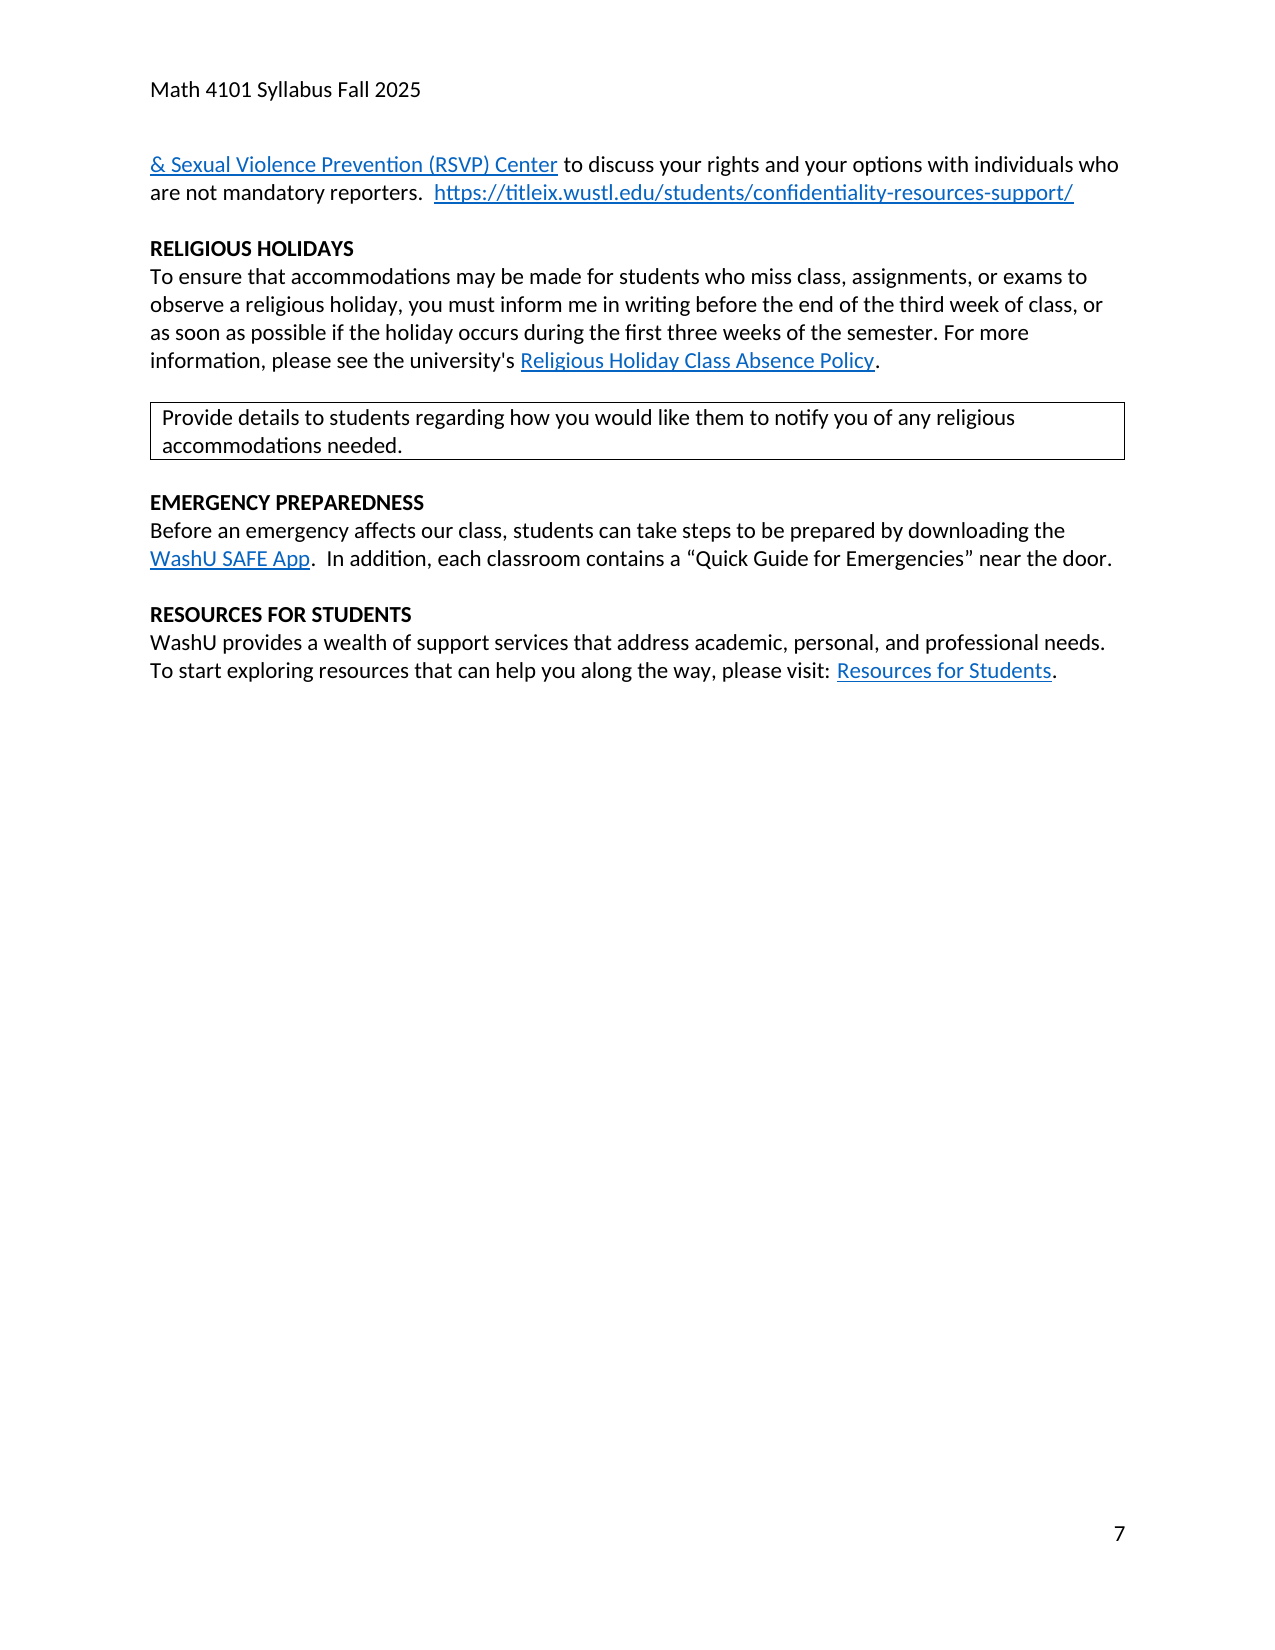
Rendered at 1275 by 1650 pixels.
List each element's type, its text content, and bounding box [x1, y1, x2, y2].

text To ensure that accommodations may be made for students who miss class, assignments, or exams to observe a religious holiday, you must inform me in writing before the end of the third week of class, or as soon as possible if the holiday occurs during the first three weeks of the semester. For more information, please see the university's Religious Holiday Class Absence Policy. [150, 262, 1125, 374]
text WashU provides a wealth of support services that address academic, personal, and professional needs. To start exploring resources that can help you along the way, please visit: Resources for Students. [150, 628, 1125, 684]
table_header Provide details to students regarding how you would like them to notify you of any religious accommodations needed. [151, 403, 1124, 459]
text RESOURCES FOR STUDENTS [150, 600, 1125, 628]
text Before an emergency affects our class, students can take steps to be prepared by downloading the WashU SAFE App. In addition, each classroom contains a “Quick Guide for Emergencies” near the door. [150, 516, 1125, 572]
text RELIGIOUS HOLIDAYS [150, 234, 1125, 262]
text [150, 150, 1125, 206]
text EMERGENCY PREPAREDNESS [150, 488, 1125, 516]
